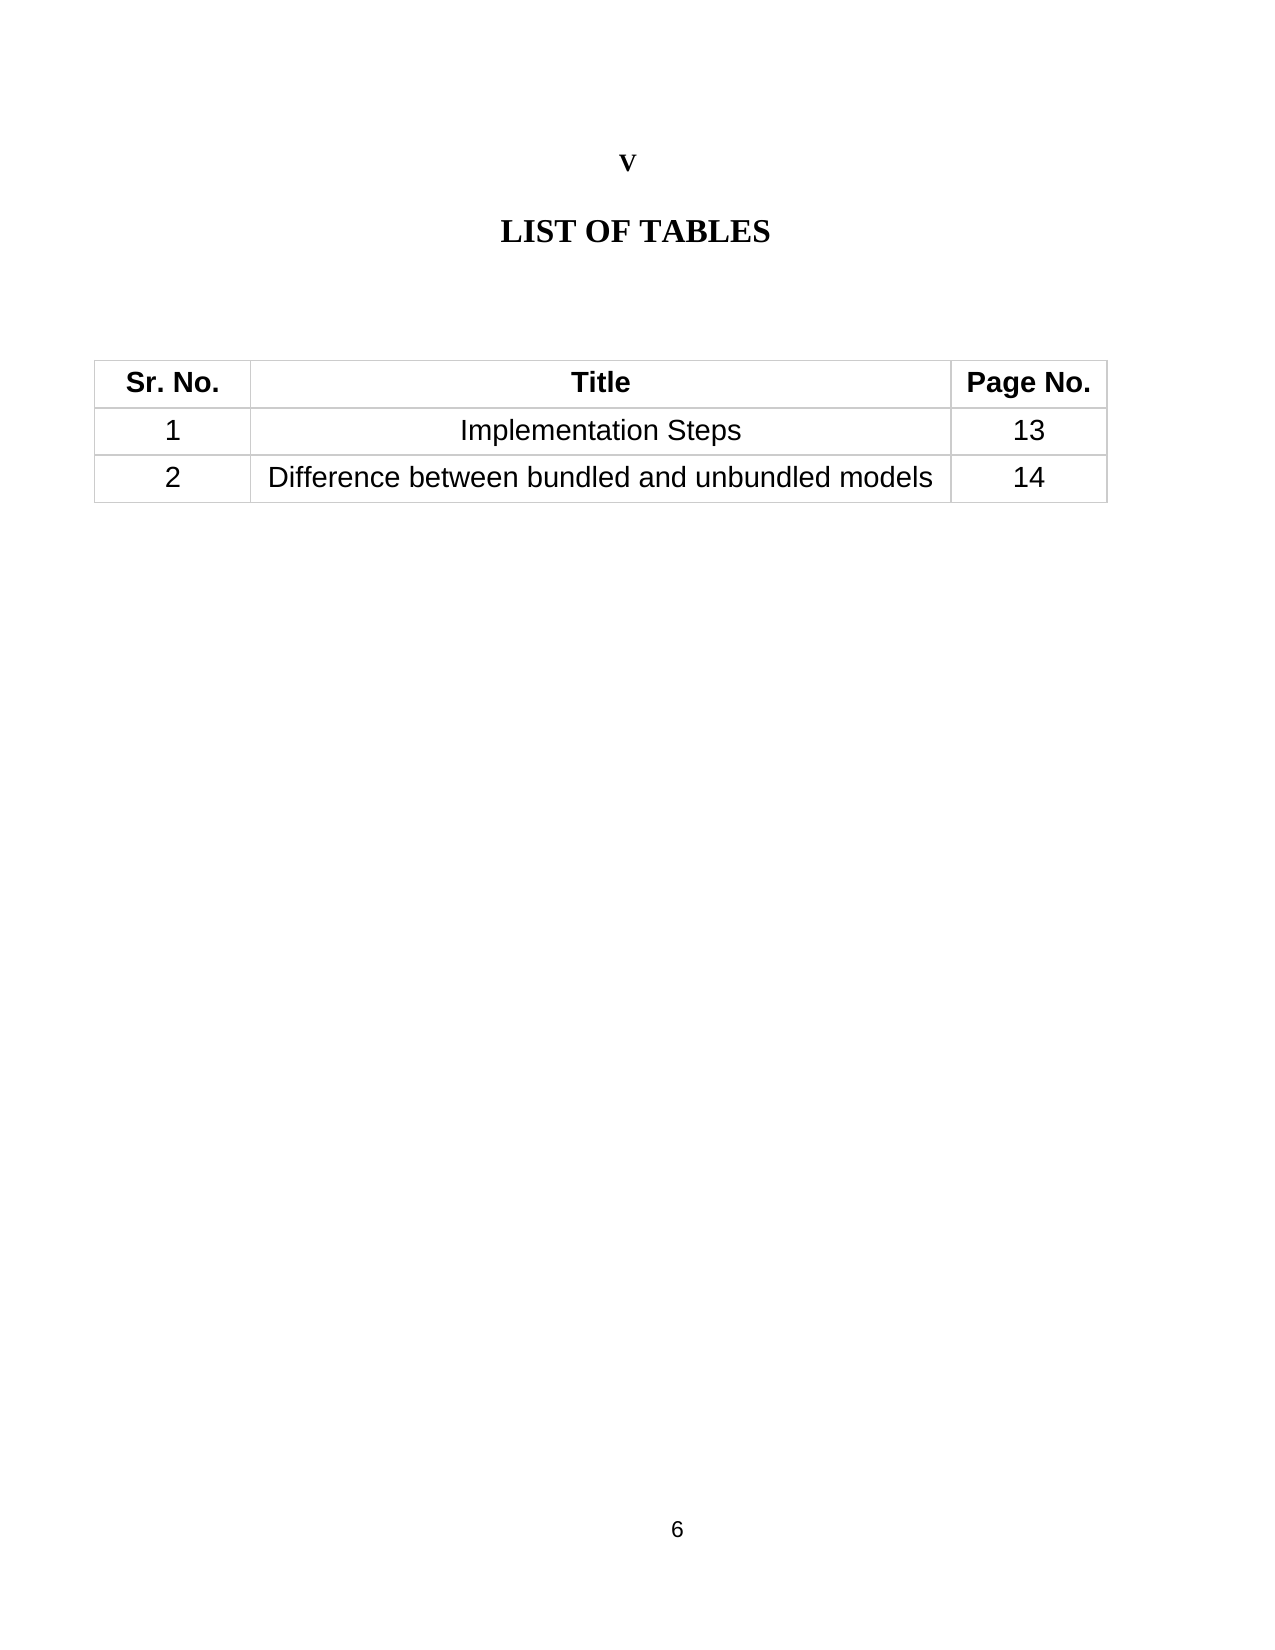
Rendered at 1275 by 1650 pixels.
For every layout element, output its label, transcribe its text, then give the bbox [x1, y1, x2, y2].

table_cell 1 [95, 409, 250, 454]
table_header Sr. No. [95, 361, 250, 407]
table_cell Implementation Steps [251, 409, 950, 454]
text V [544, 148, 1178, 177]
table_header Title [251, 361, 950, 407]
table_cell 14 [952, 456, 1106, 502]
table_header Page No. [952, 361, 1106, 407]
table_cell Difference between bundled and unbundled models [251, 456, 950, 502]
table_cell 13 [952, 409, 1106, 454]
subtitle LIST OF TABLES [94, 212, 1178, 250]
table_cell 2 [95, 456, 250, 502]
